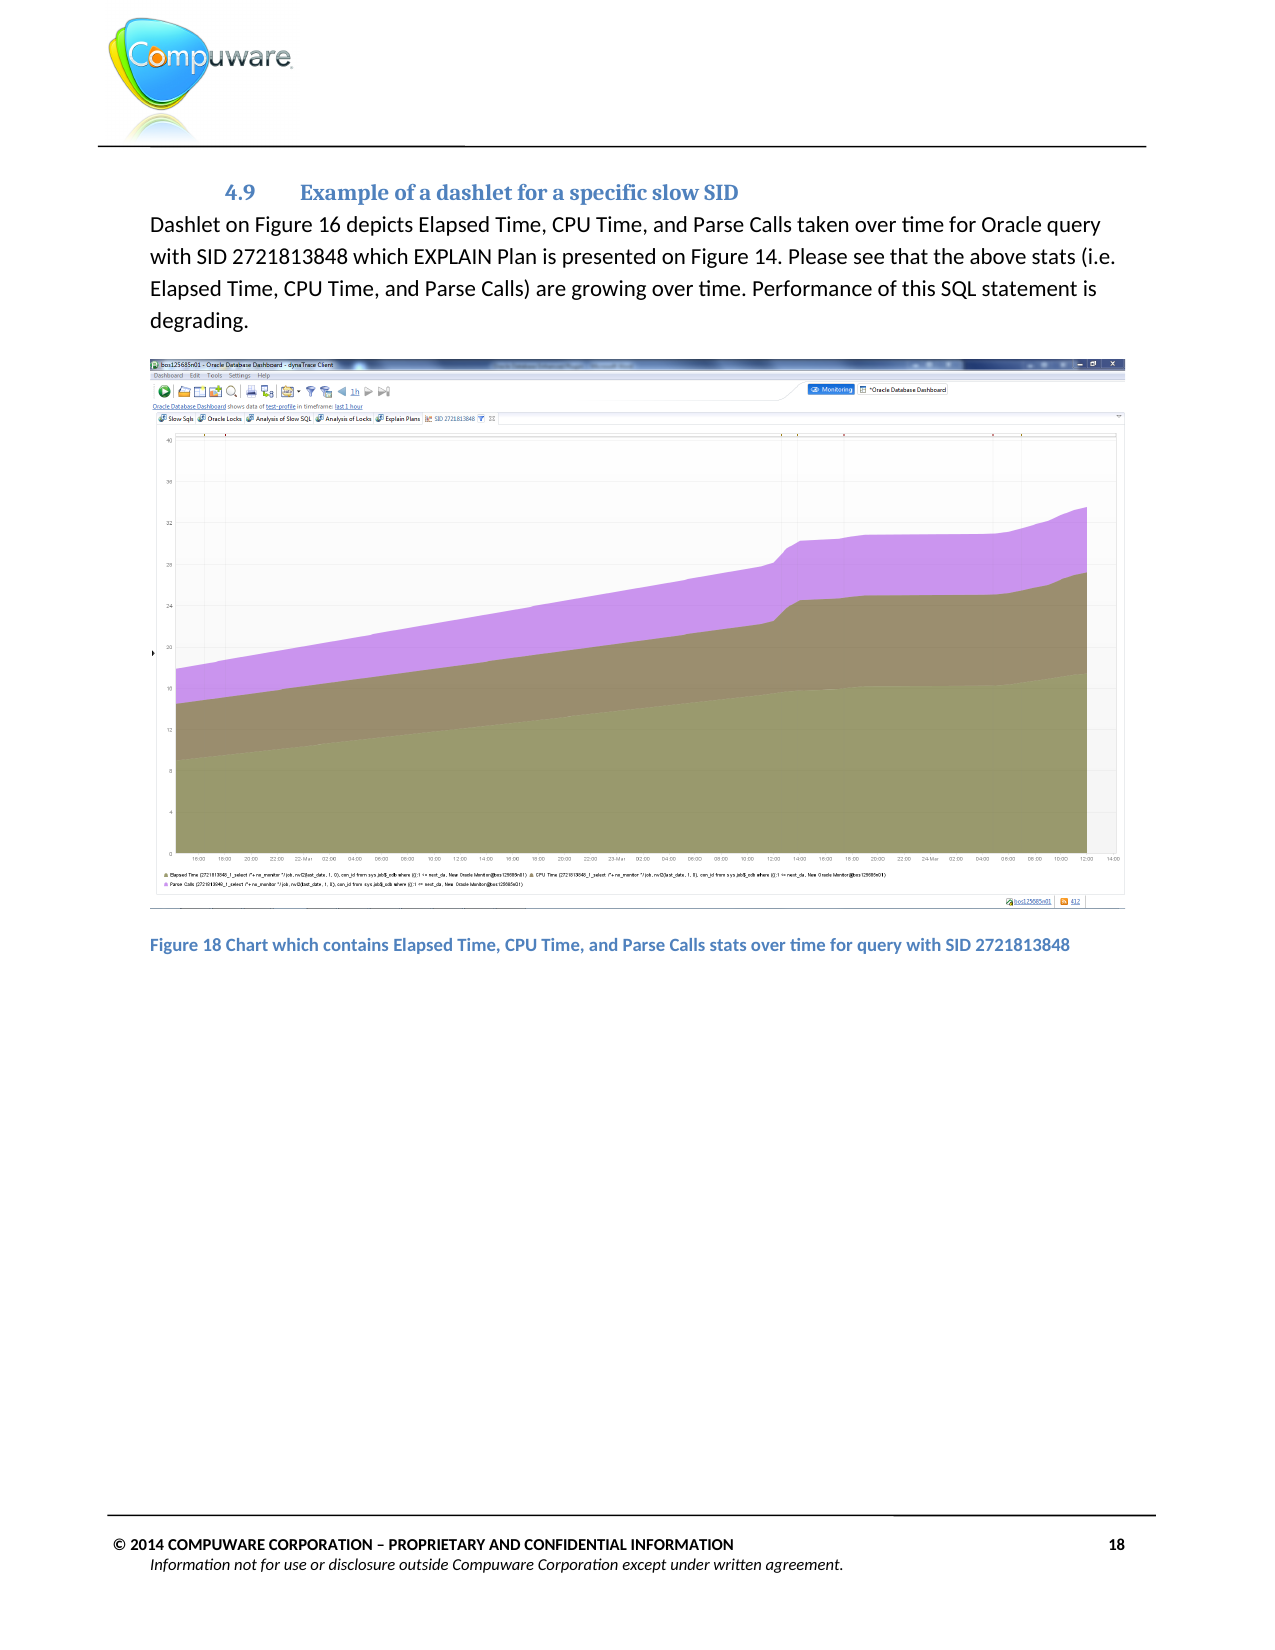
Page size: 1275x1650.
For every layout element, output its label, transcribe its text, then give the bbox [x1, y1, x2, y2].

text Figure 18 Chart which contains Elapsed Time, CPU Time, and Parse Calls stats over time for query with SID 2721813848 [150, 933, 1125, 956]
subtitle Example of a dashlet for a specific slow SID [225, 180, 1125, 206]
text Dashlet on Figure 16 depicts Elapsed Time, CPU Time, and Parse Calls taken over time for Oracle query with SID 2721813848 which EXPLAIN Plan is presented on Figure 14. Please see that the above stats (i.e. Elapsed Time, CPU Time, and Parse Calls) are growing over time. Performance of this SQL statement is degrading. [150, 210, 1125, 335]
picture [104, 0, 300, 145]
picture [150, 359, 1125, 909]
